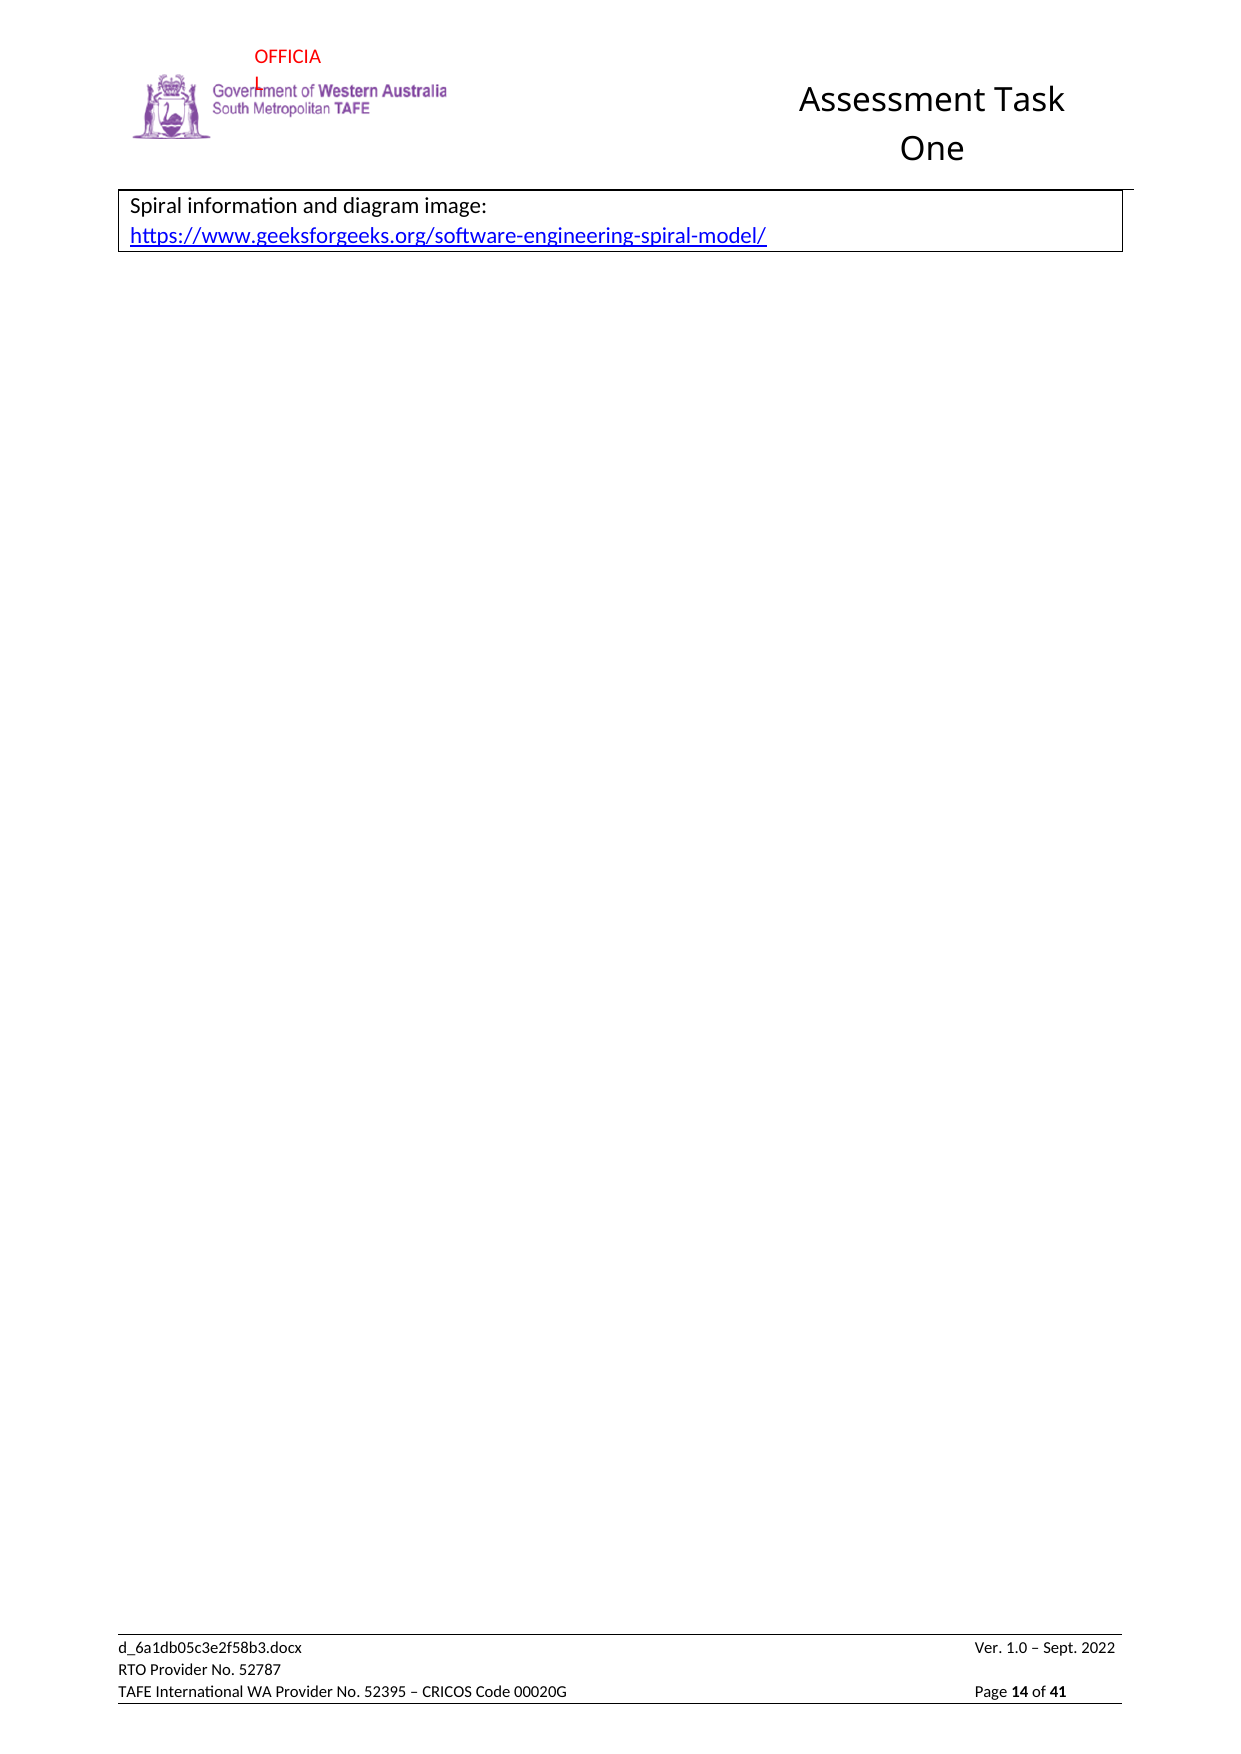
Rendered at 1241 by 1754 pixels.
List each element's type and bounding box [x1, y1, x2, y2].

table_cell [119, 191, 1122, 251]
picture [132, 74, 447, 139]
